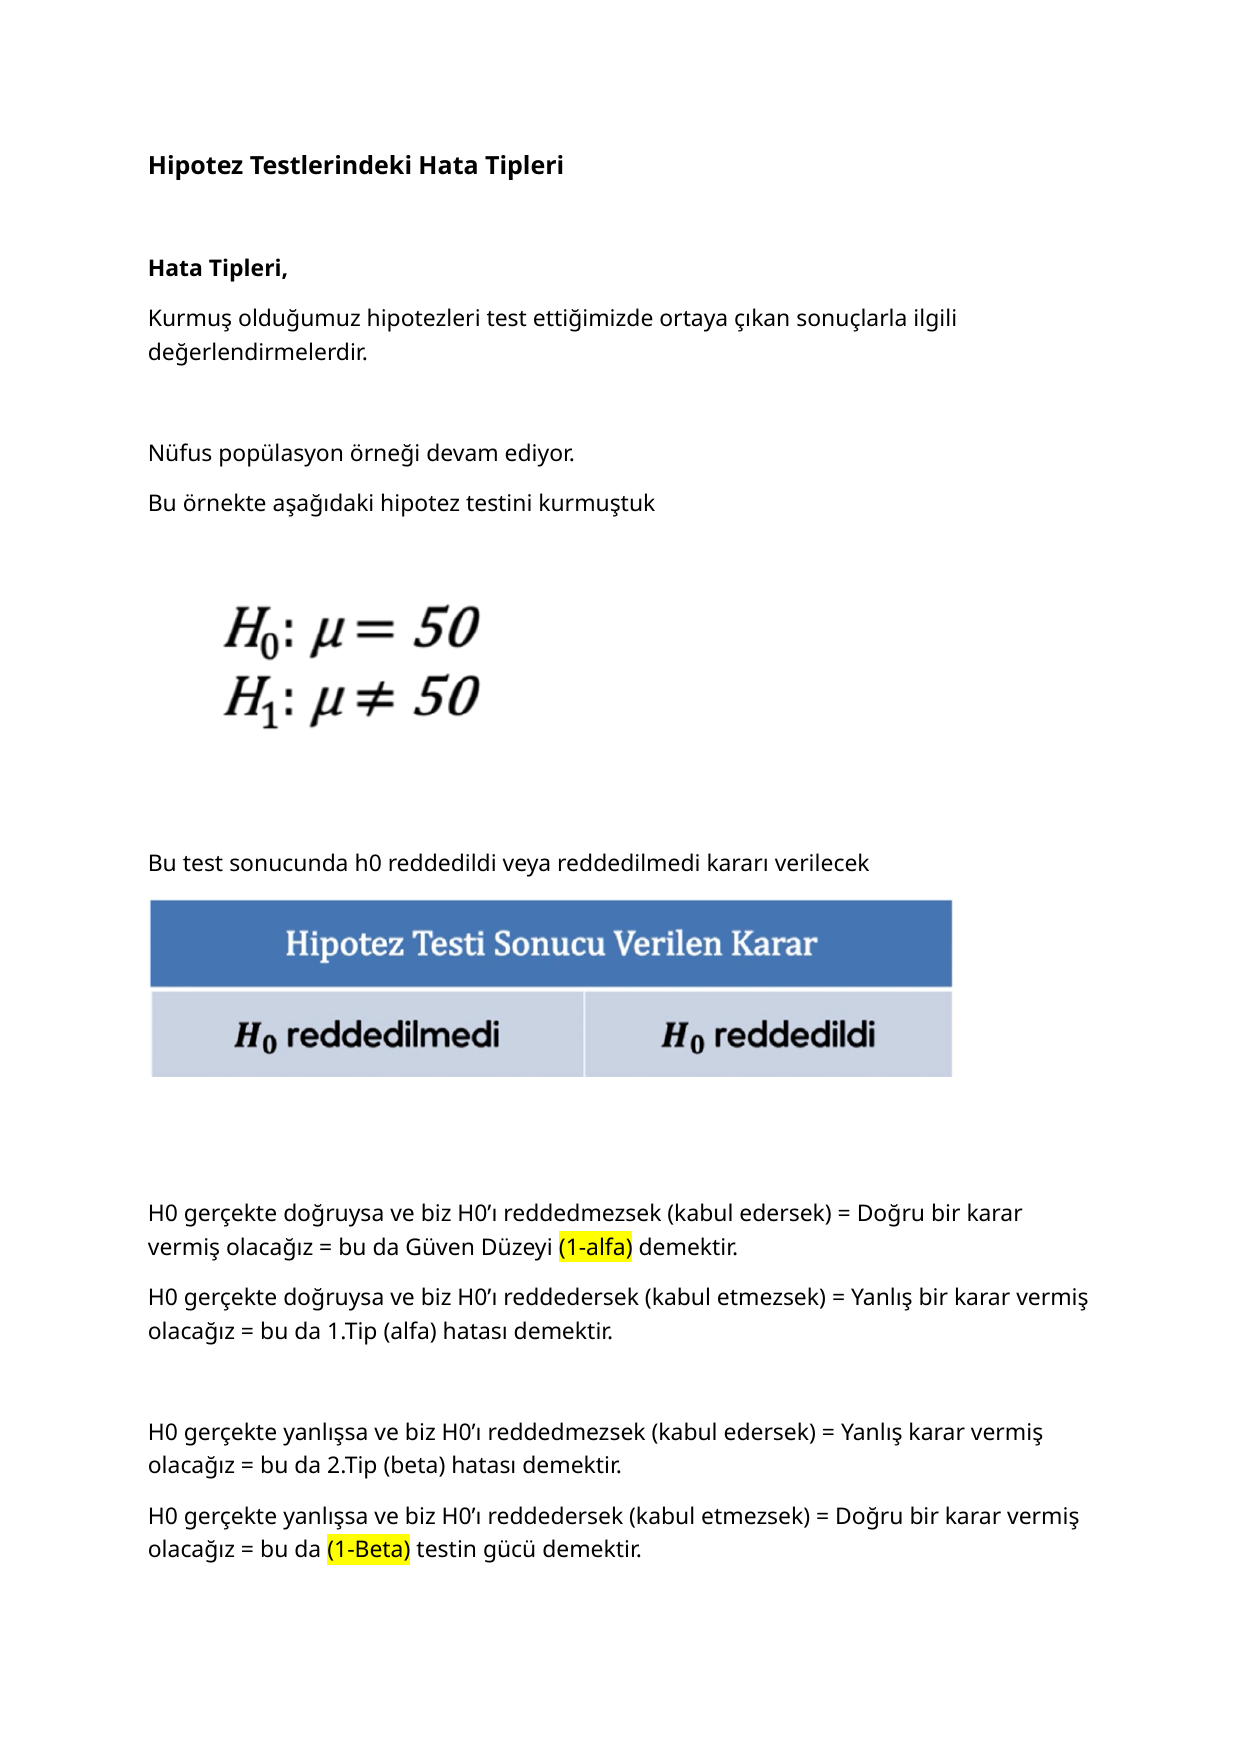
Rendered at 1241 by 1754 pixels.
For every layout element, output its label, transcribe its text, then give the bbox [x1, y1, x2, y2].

text Nüfus popülasyon örneği devam ediyor. [148, 436, 1093, 468]
text Bu test sonucunda h0 reddedildi veya reddedilmedi kararı verilecek [148, 847, 1093, 878]
text H0 gerçekte yanlışsa ve biz H0’ı reddedersek (kabul etmezsek) = Doğru bir karar vermiş olacağız = bu da (1-Beta) testin gücü demektir. [148, 1500, 1093, 1565]
text H0 gerçekte doğruysa ve biz H0’ı reddedmezsek (kabul edersek) = Doğru bir karar vermiş olacağız = bu da Güven Düzeyi (1-alfa) demektir. [148, 1197, 1093, 1262]
text H0 gerçekte yanlışsa ve biz H0’ı reddedmezsek (kabul edersek) = Yanlış karar vermiş olacağız = bu da 2.Tip (beta) hatası demektir. [148, 1416, 1093, 1481]
text H0 gerçekte doğruysa ve biz H0’ı reddedersek (kabul etmezsek) = Yanlış bir karar vermiş olacağız = bu da 1.Tip (alfa) hatası demektir. [148, 1281, 1093, 1346]
text Hipotez Testlerindeki Hata Tipleri [148, 148, 1093, 182]
text Hata Tipleri, [148, 251, 1093, 283]
text Kurmuş olduğumuz hipotezleri test ettiğimizde ortaya çıkan sonuçlarla ilgili değerlendirmelerdir. [148, 302, 1093, 367]
picture [147, 897, 955, 1077]
text Bu örnekte aşağıdaki hipotez testini kurmuştuk [148, 487, 1093, 518]
picture [147, 537, 621, 778]
